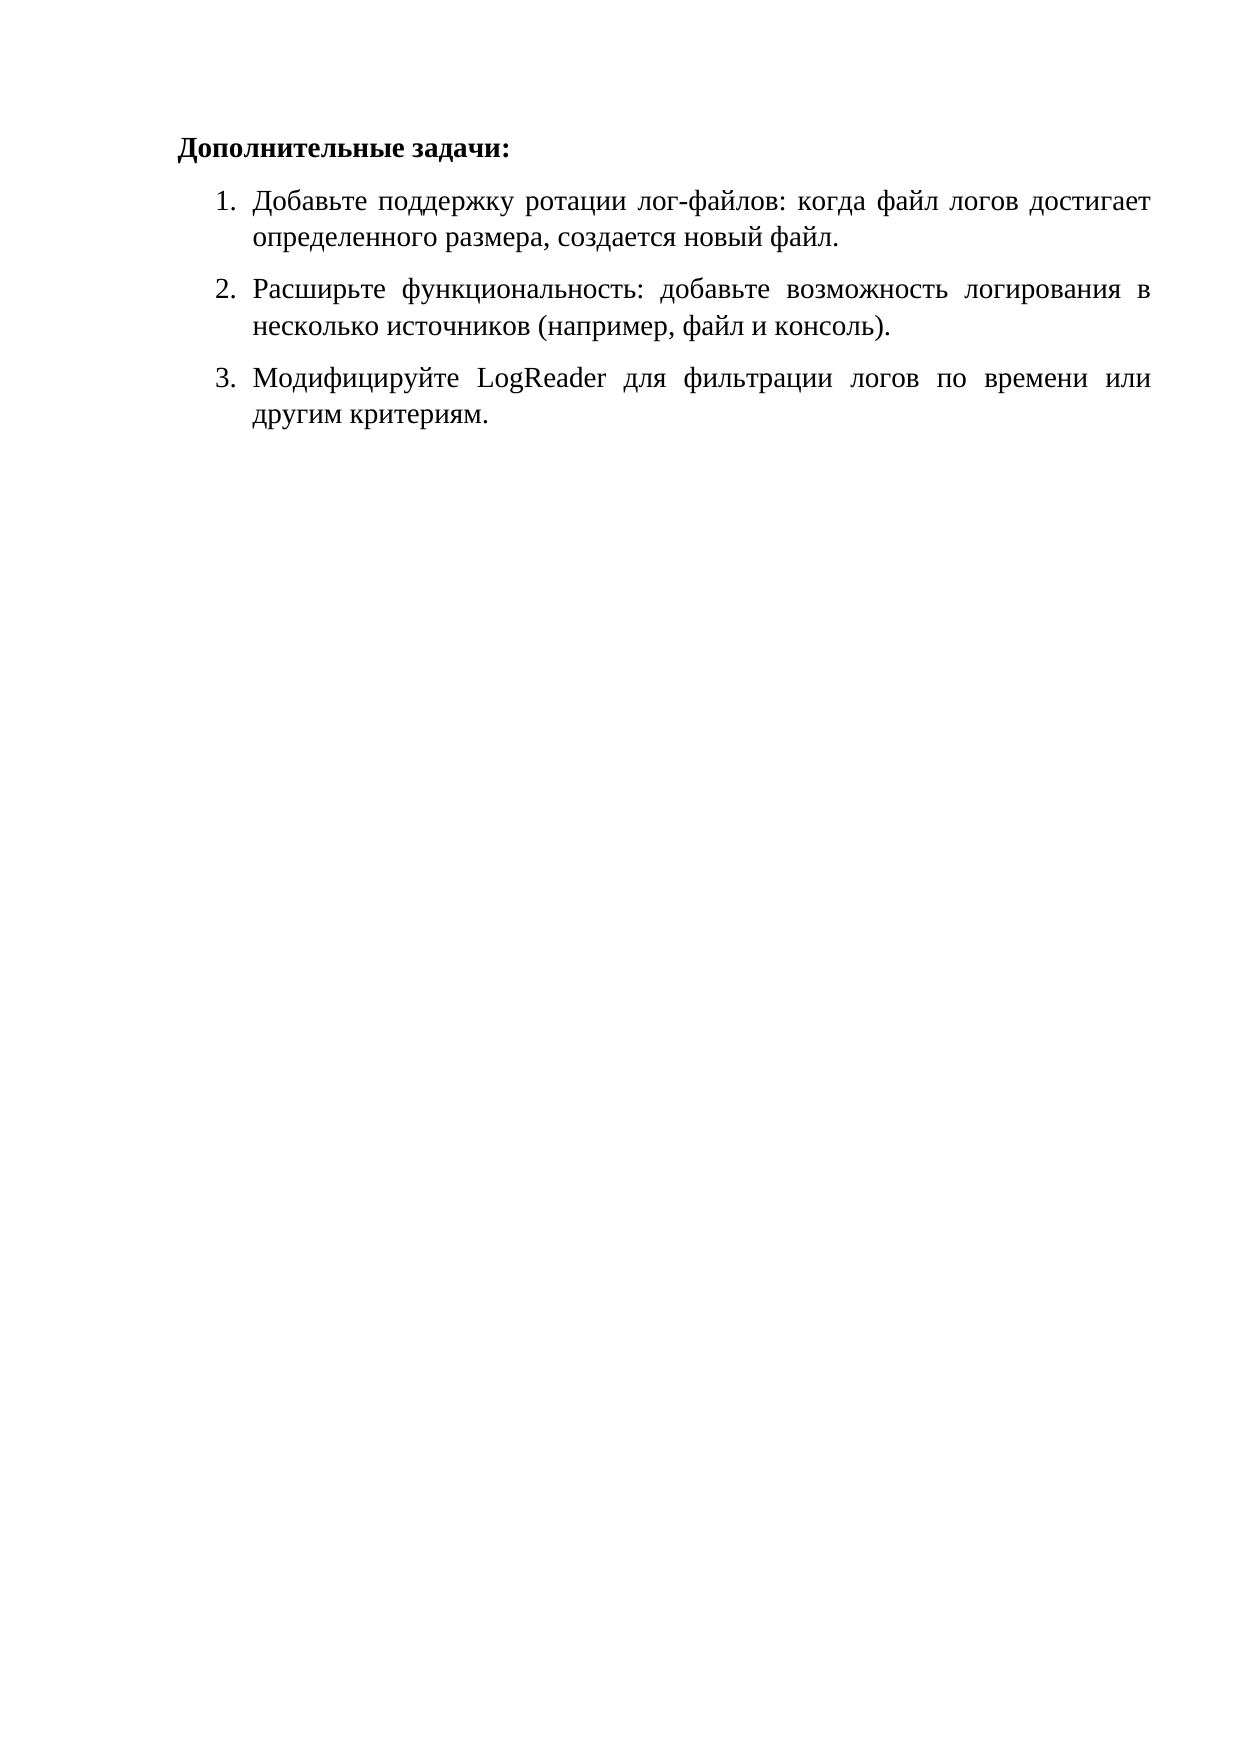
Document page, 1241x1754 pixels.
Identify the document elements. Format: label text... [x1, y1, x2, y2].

list Добавьте поддержку ротации лог-файлов: когда файл логов достигает определенного размера, создается новый файл. [215, 183, 1152, 252]
list Расширьте функциональность: добавьте возможность логирования в несколько источников (например, файл и консоль). [215, 272, 1152, 341]
list Модифицируйте LogReader для фильтрации логов по времени или другим критериям. [215, 361, 1152, 430]
text Дополнительные задачи: [177, 130, 1152, 163]
